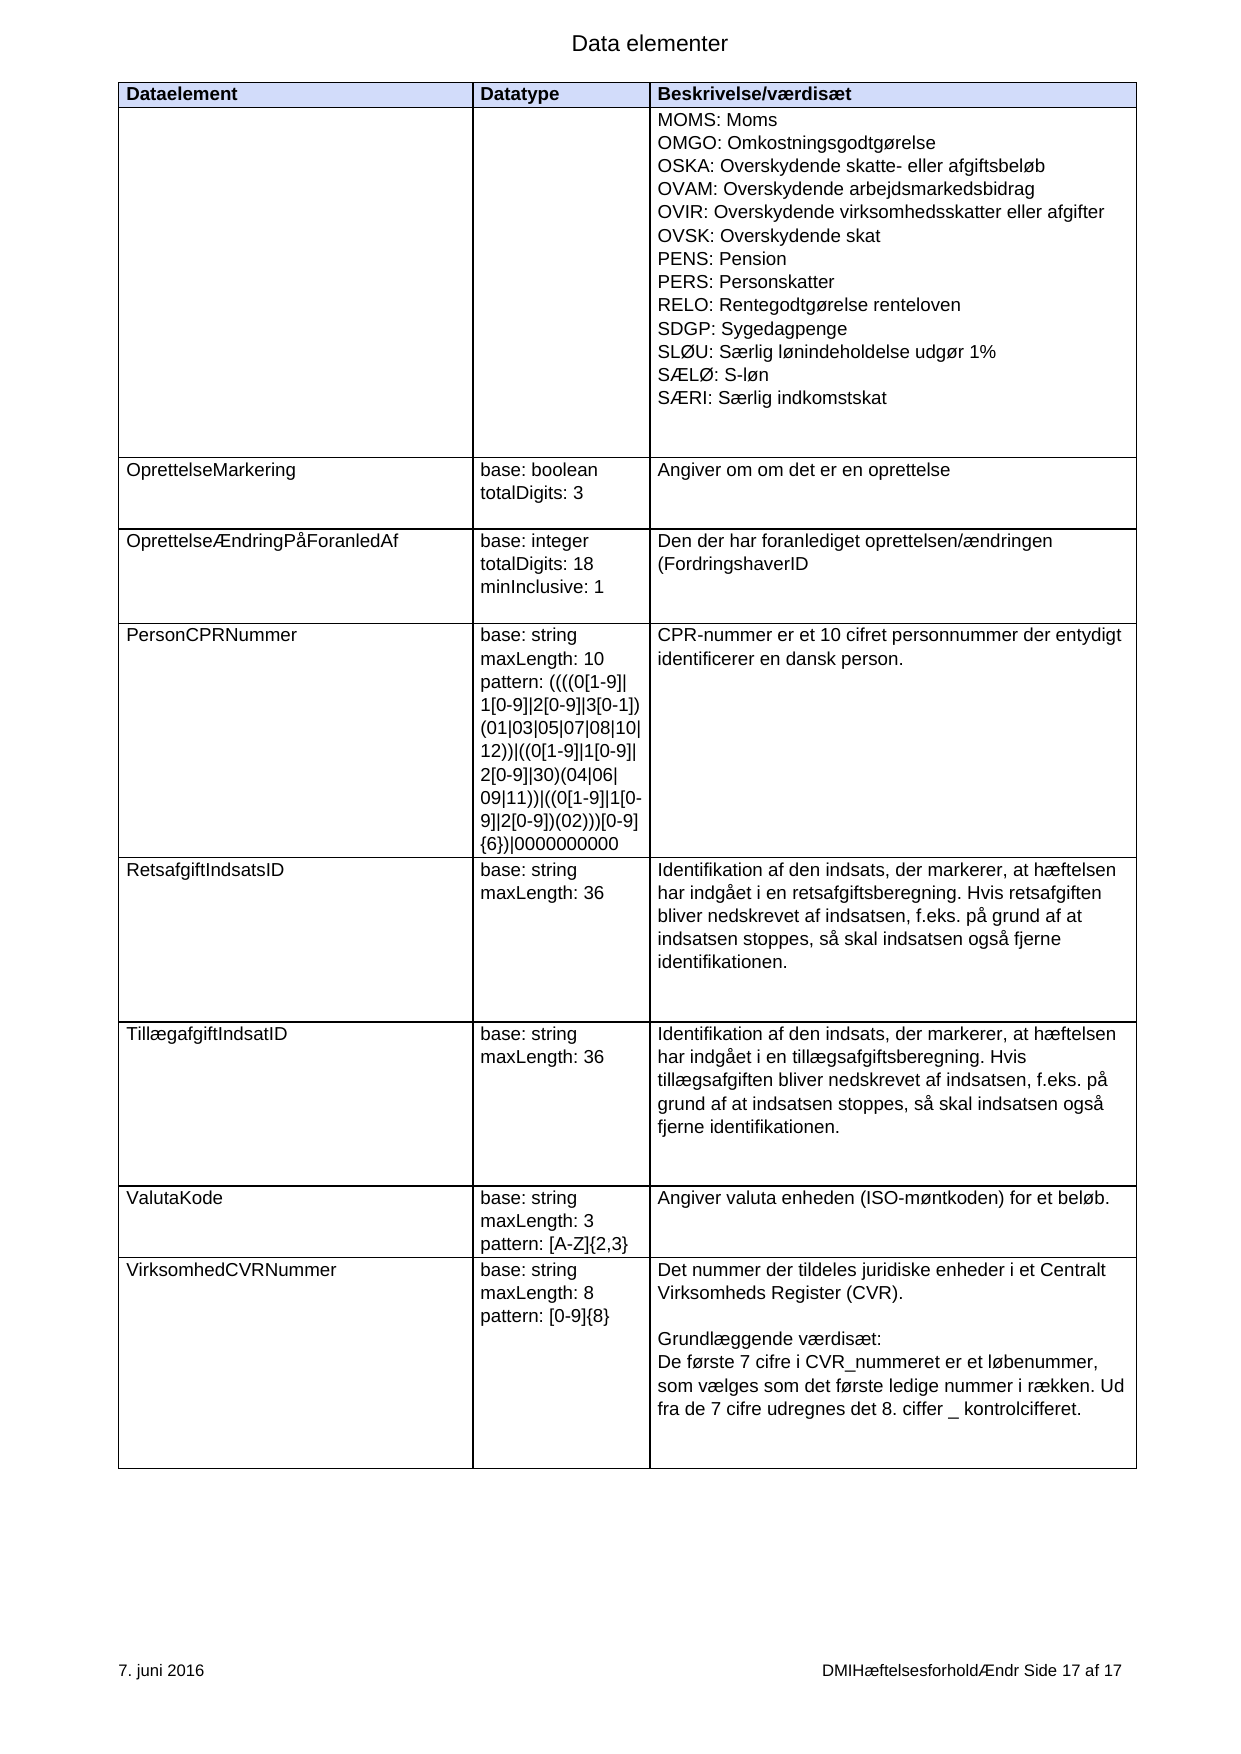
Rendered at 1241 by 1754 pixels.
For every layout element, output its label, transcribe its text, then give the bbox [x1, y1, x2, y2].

table_cell Angiver valuta enheden (ISO-møntkoden) for et beløb. [651, 1187, 1136, 1257]
table_cell PersonCPRNummer [119, 624, 472, 857]
table_cell RetsafgiftIndsatsID [119, 858, 472, 1021]
table_cell base: integer totalDigits: 18 minInclusive: 1 [474, 530, 649, 623]
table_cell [119, 108, 472, 457]
table_cell OprettelseÆndringPåForanledAf [119, 530, 472, 623]
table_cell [474, 108, 649, 457]
table_cell CPR-nummer er et 10 cifret personnummer der entydigt identificerer en dansk person. [651, 624, 1136, 857]
table_header Datatype [474, 83, 649, 107]
table_cell base: string maxLength: 3 pattern: [A-Z]{2,3} [474, 1187, 649, 1257]
table_cell base: string maxLength: 36 [474, 858, 649, 1021]
table_cell base: string maxLength: 36 [474, 1023, 649, 1185]
table_cell Den der har foranlediget oprettelsen/ændringen (FordringshaverID [651, 530, 1136, 623]
table_cell base: string maxLength: 10 pattern: ((((0[1-9]|1[0-9]|2[0-9]|3[0-1])(01|03|05|07|08|10|12))|((0[1-9]|1[0-9]|2[0-9]|30)(04|06|09|11))|((0[1-9]|1[0-9]|2[0-9])(02)))[0-9]{6})|0000000000 [474, 624, 649, 857]
table_header Beskrivelse/værdisæt [651, 83, 1136, 107]
table_cell TillægafgiftIndsatID [119, 1023, 472, 1185]
table_cell VirksomhedCVRNummer [119, 1258, 472, 1467]
table_cell Identifikation af den indsats, der markerer, at hæftelsen har indgået i en retsafgiftsberegning. Hvis retsafgiften bliver nedskrevet af indsatsen, f.eks. på grund af at indsatsen stoppes, så skal indsatsen også fjerne identifikationen. [651, 858, 1136, 1021]
table_cell base: string maxLength: 8 pattern: [0-9]{8} [474, 1258, 649, 1467]
table_cell base: boolean totalDigits: 3 [474, 458, 649, 528]
table_cell Identifikation af den indsats, der markerer, at hæftelsen har indgået i en tillægsafgiftsberegning. Hvis tillægsafgiften bliver nedskrevet af indsatsen, f.eks. på grund af at indsatsen stoppes, så skal indsatsen også fjerne identifikationen. [651, 1023, 1136, 1185]
table_cell Angiver om om det er en oprettelse [651, 458, 1136, 528]
table_cell ValutaKode [119, 1187, 472, 1257]
table_header Dataelement [119, 83, 472, 107]
table_cell Det nummer der tildeles juridiske enheder i et Centralt Virksomheds Register (CVR). Grundlæggende værdisæt: De første 7 cifre i CVR_nummeret er et løbenummer, som vælges som det første ledige nummer i rækken. Ud fra de 7 cifre udregnes det 8. ciffer _ kontrolcifferet. [651, 1258, 1136, 1467]
table_cell OprettelseMarkering [119, 458, 472, 528]
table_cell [651, 108, 1136, 457]
